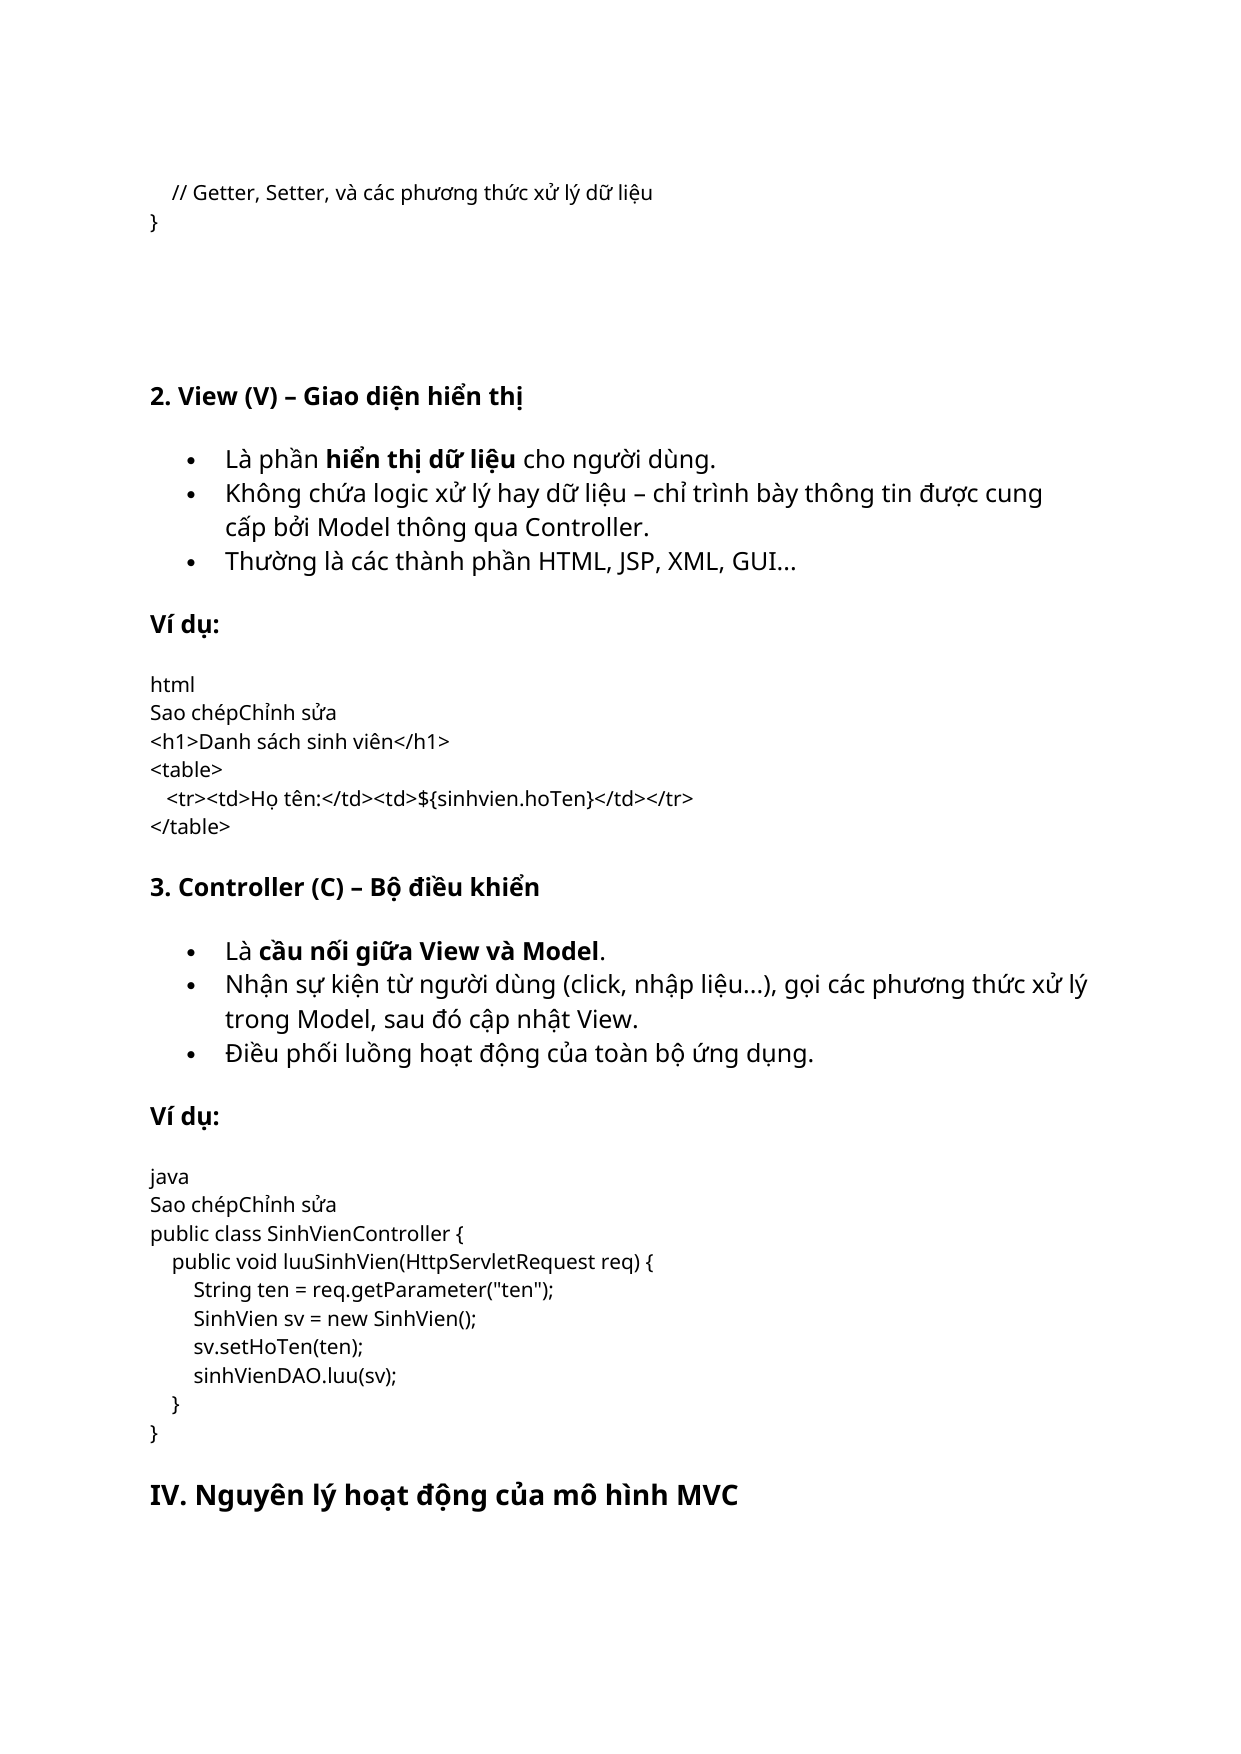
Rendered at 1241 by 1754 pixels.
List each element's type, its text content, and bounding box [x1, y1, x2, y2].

text // Getter, Setter, và các phương thức xử lý dữ liệu [150, 178, 1090, 207]
text Sao chépChỉnh sửa [150, 1190, 1090, 1219]
text Ví dụ: [150, 1098, 1090, 1133]
text <table> [150, 755, 1090, 784]
text IV. Nguyên lý hoạt động của mô hình MVC [150, 1475, 1090, 1514]
text 3. Controller (C) – Bộ điều khiển [150, 870, 1090, 904]
text html [150, 670, 1090, 698]
text Sao chépChỉnh sửa [150, 698, 1090, 727]
text </table> [150, 812, 1090, 841]
text sinhVienDAO.luu(sv); [150, 1361, 1090, 1389]
list Nhận sự kiện từ người dùng (click, nhập liệu...), gọi các phương thức xử lý trong Model, sau đó cập nhật View. [187, 967, 1090, 1035]
list Là phần hiển thị dữ liệu cho người dùng. [187, 441, 1090, 476]
list Không chứa logic xử lý hay dữ liệu – chỉ trình bày thông tin được cung cấp bởi Model thông qua Controller. [187, 476, 1090, 544]
text Ví dụ: [150, 607, 1090, 641]
text public class SinhVienController { [150, 1219, 1090, 1247]
text } [150, 1389, 1090, 1418]
text } [150, 1418, 1090, 1446]
text 2. View (V) – Giao diện hiển thị [150, 378, 1090, 412]
list Là cầu nối giữa View và Model. [187, 933, 1090, 967]
list Điều phối luồng hoạt động của toàn bộ ứng dụng. [187, 1035, 1090, 1069]
text <tr><td>Họ tên:</td><td>${sinhvien.hoTen}</td></tr> [150, 784, 1090, 812]
text SinhVien sv = new SinhVien(); [150, 1304, 1090, 1332]
list Thường là các thành phần HTML, JSP, XML, GUI... [187, 544, 1090, 578]
text java [150, 1162, 1090, 1190]
text public void luuSinhVien(HttpServletRequest req) { [150, 1247, 1090, 1276]
text <h1>Danh sách sinh viên</h1> [150, 727, 1090, 755]
text String ten = req.getParameter("ten"); [150, 1276, 1090, 1304]
text } [150, 207, 1090, 235]
text sv.setHoTen(ten); [150, 1332, 1090, 1361]
